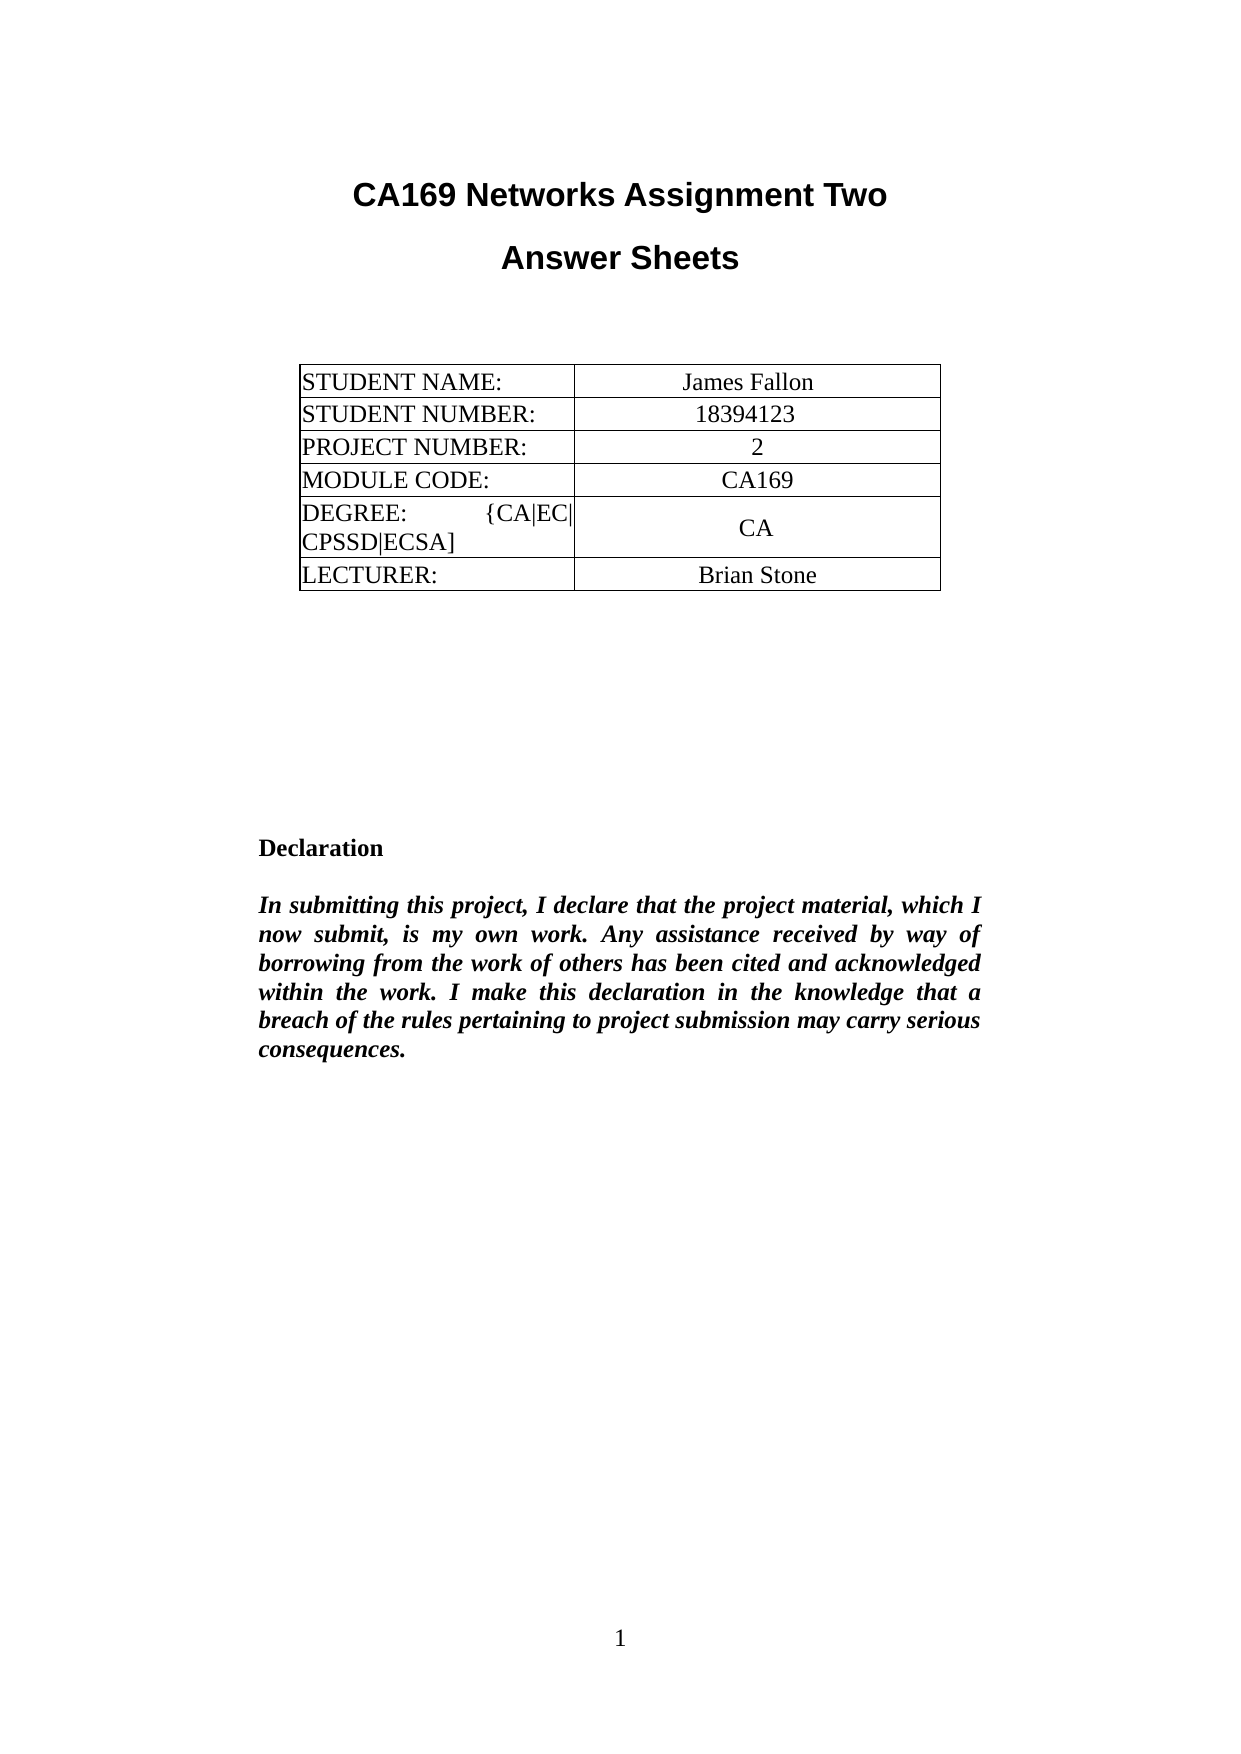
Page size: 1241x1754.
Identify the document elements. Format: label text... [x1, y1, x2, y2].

subtitle CA169 Networks Assignment Two [187, 175, 1053, 213]
table_header James Fallon [575, 365, 940, 397]
table_header STUDENT NAME: [301, 365, 574, 397]
table_cell STUDENT NUMBER: [301, 398, 574, 430]
table_cell CA169 [575, 464, 940, 496]
table_cell DEGREE: {CA|EC|CPSSD|ECSA] [301, 497, 574, 557]
table_cell CA [575, 497, 940, 557]
table_cell LECTURER: [301, 558, 574, 590]
table_cell Brian Stone [575, 558, 940, 590]
table_header Declaration In submitting this project, I declare that the project material, which I now submit, is my own work. Any assistance received by way of borrowing from the work of others has been cited and acknowledged within the work. I make this declaration in the knowledge that a breach of the rules pertaining to project submission may carry serious consequences. [257, 707, 983, 1131]
table_cell 18394123 [575, 398, 940, 430]
subtitle Answer Sheets [187, 238, 1053, 277]
table_cell 2 [575, 431, 940, 463]
table_cell MODULE CODE: [301, 464, 574, 496]
table_cell PROJECT NUMBER: [301, 431, 574, 463]
